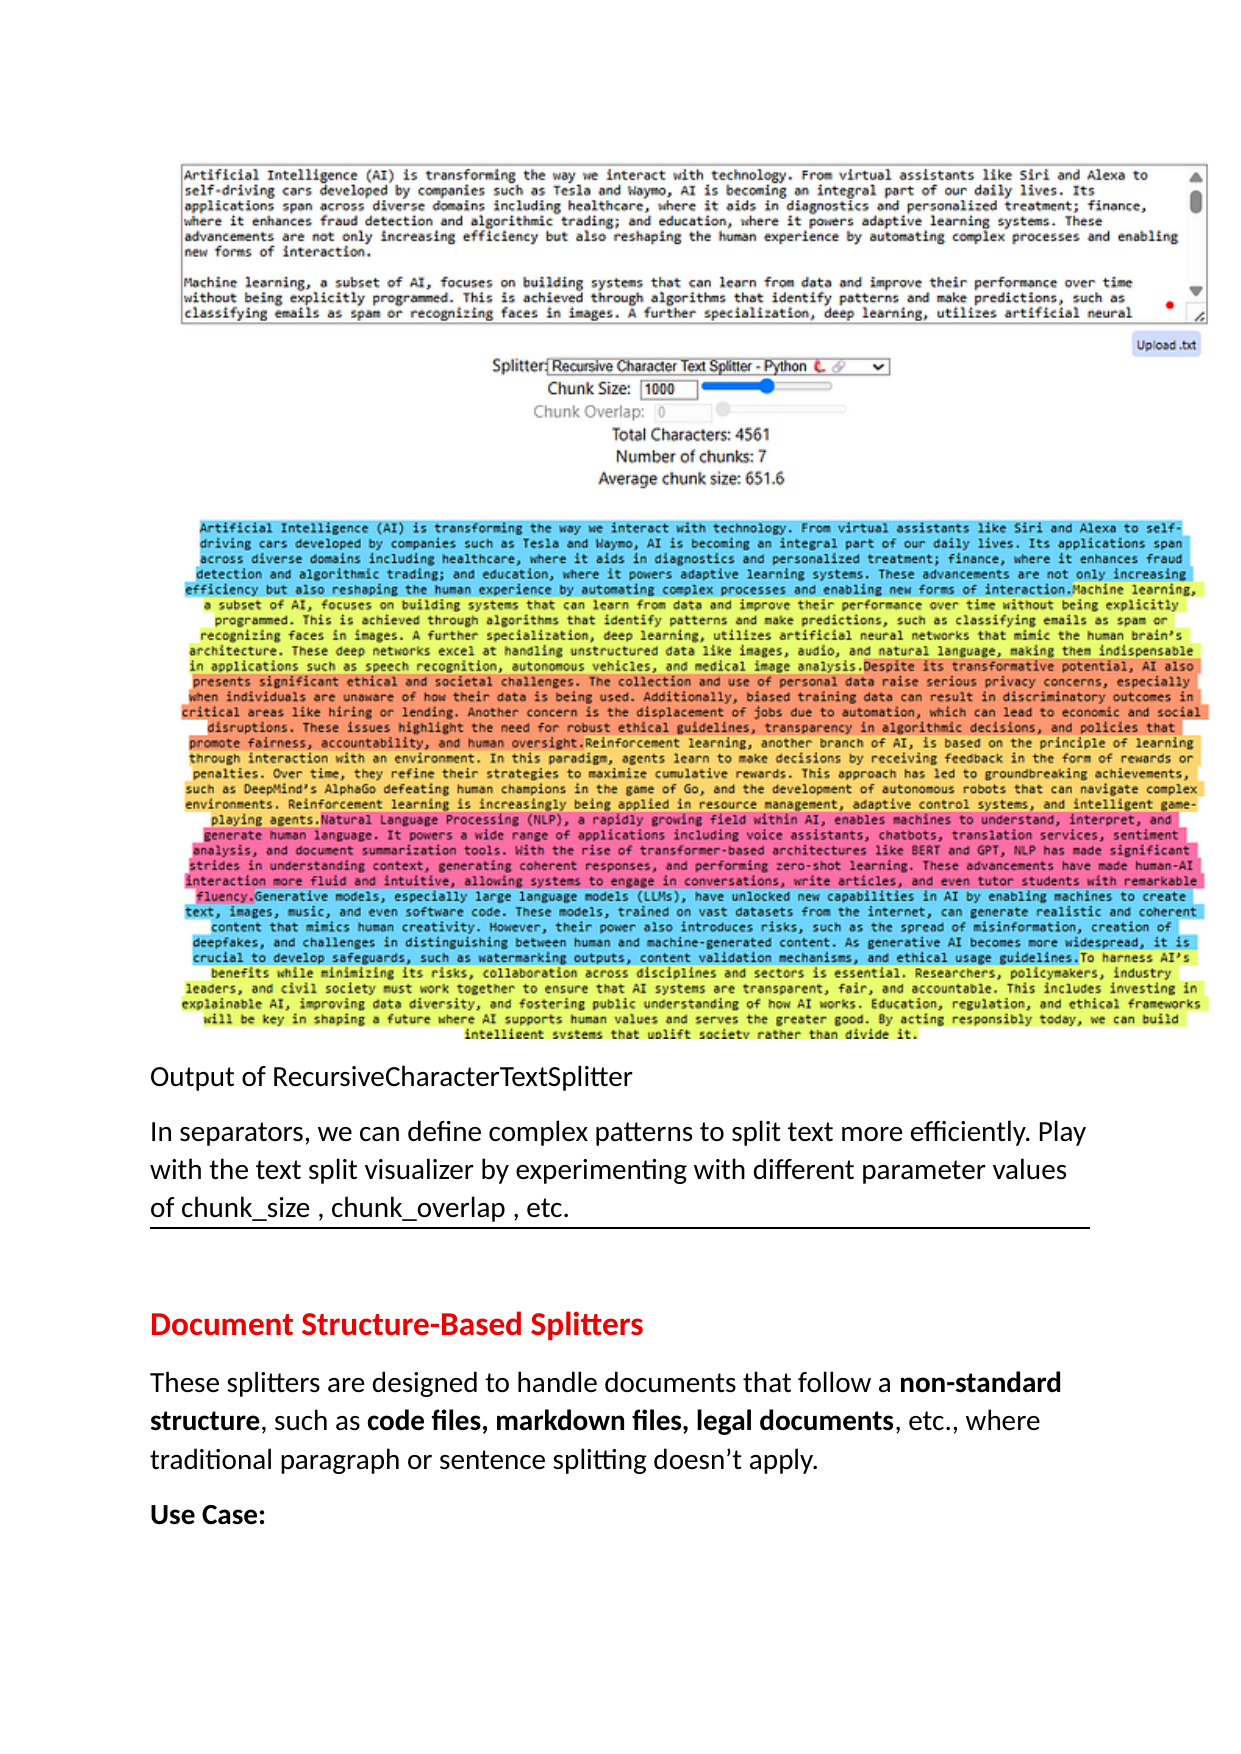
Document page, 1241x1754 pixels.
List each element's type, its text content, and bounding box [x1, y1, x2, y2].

picture [150, 150, 1241, 1039]
text Output of RecursiveCharacterTextSplitter [150, 1058, 1090, 1093]
text Document Structure-Based Splitters [150, 1303, 1090, 1344]
text Use Case: [150, 1496, 1090, 1532]
text These splitters are designed to handle documents that follow a non-standard structure, such as code files, markdown files, legal documents, etc., where traditional paragraph or sentence splitting doesn’t apply. [150, 1364, 1090, 1477]
text In separators, we can define complex patterns to split text more efficiently. Play with the text split visualizer by experimenting with different parameter values of chunk_size , chunk_overlap , etc. [150, 1113, 1090, 1227]
